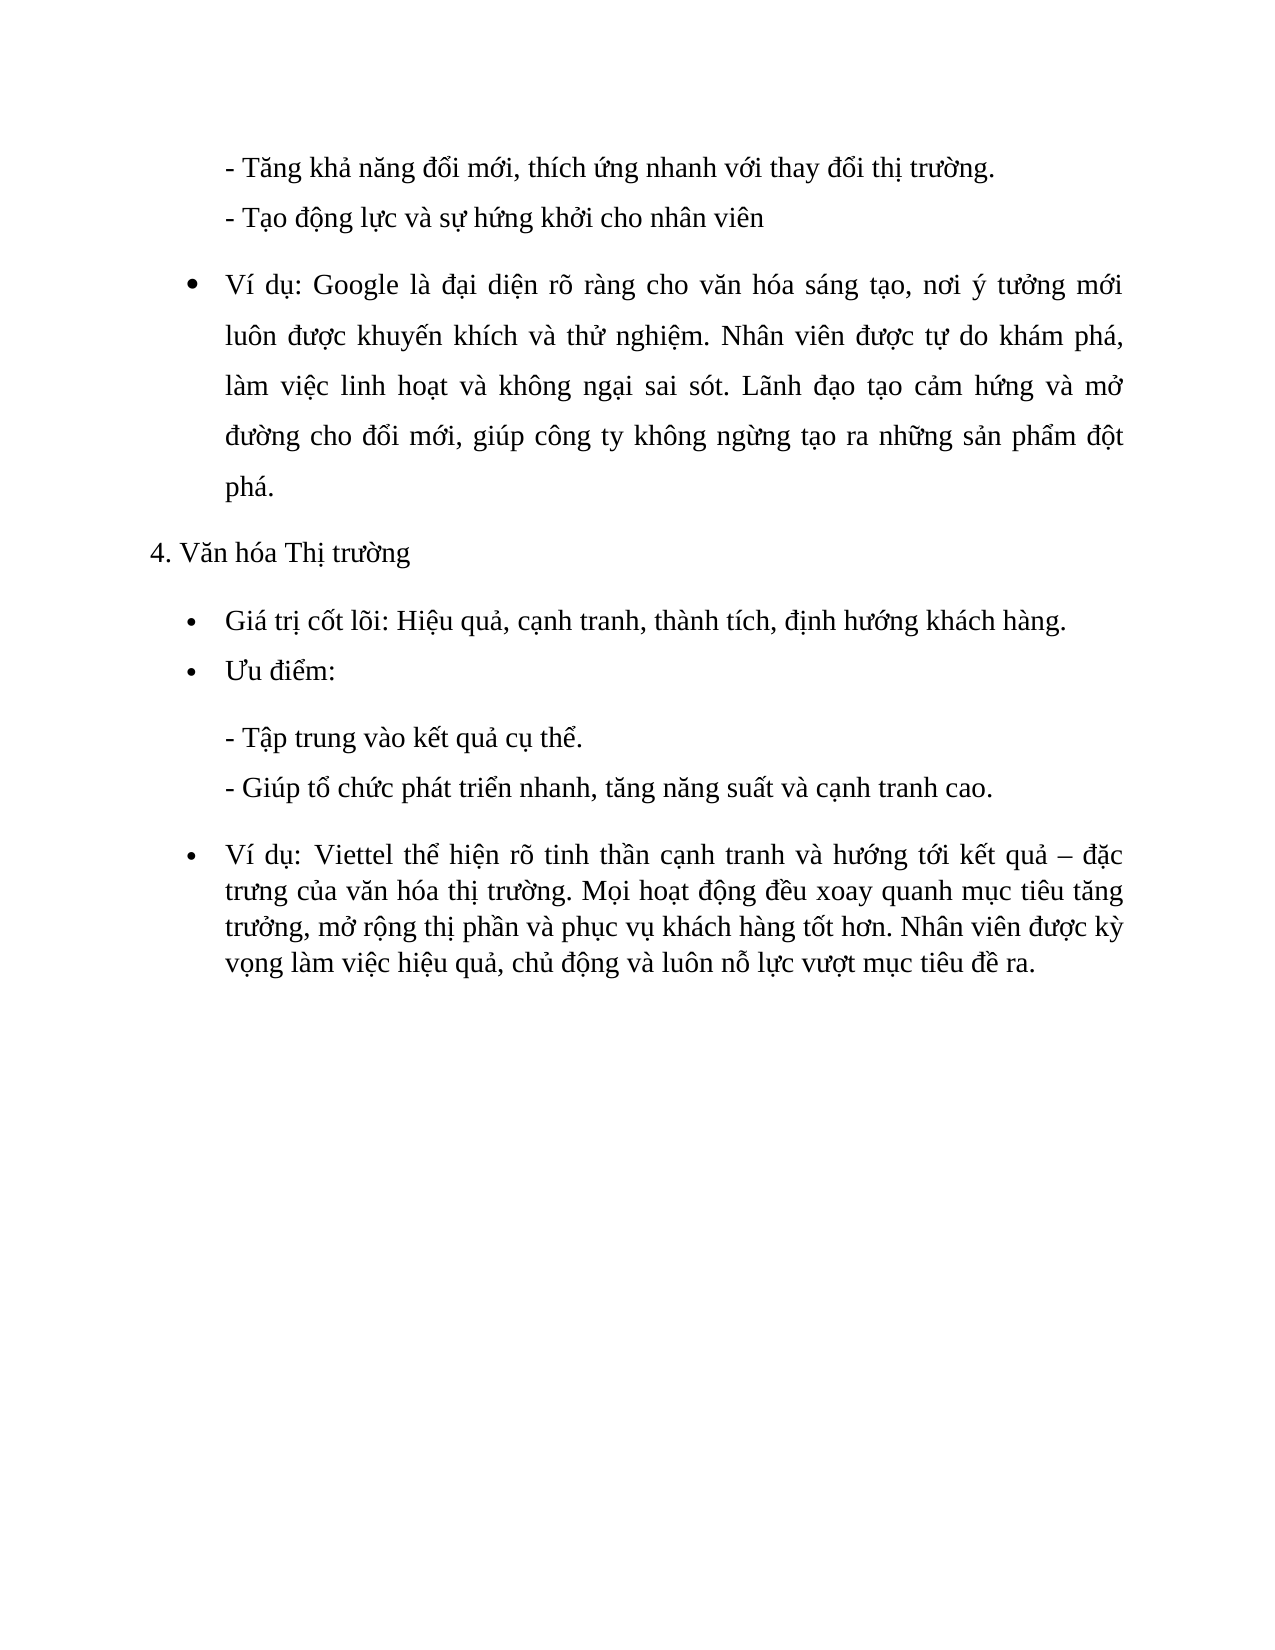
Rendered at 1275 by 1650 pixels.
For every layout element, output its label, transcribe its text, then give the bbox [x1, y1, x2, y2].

list Ưu điểm: [187, 653, 1125, 686]
text - Tăng khả năng đổi mới, thích ứng nhanh với thay đổi thị trường. - Tạo động lực và sự hứng khởi cho nhân viên [225, 150, 1125, 234]
list Ví dụ: Viettel thể hiện rõ tinh thần cạnh tranh và hướng tới kết quả – đặc trưng của văn hóa thị trường. Mọi hoạt động đều xoay quanh mục tiêu tăng trưởng, mở rộng thị phần và phục vụ khách hàng tốt hơn. Nhân viên được kỳ vọng làm việc hiệu quả, chủ động và luôn nỗ lực vượt mục tiêu đề ra. [187, 837, 1125, 979]
list Giá trị cốt lõi: Hiệu quả, cạnh tranh, thành tích, định hướng khách hàng. [187, 603, 1125, 636]
list Ví dụ: Google là đại diện rõ ràng cho văn hóa sáng tạo, nơi ý tưởng mới luôn được khuyến khích và thử nghiệm. Nhân viên được tự do khám phá, làm việc linh hoạt và không ngại sai sót. Lãnh đạo tạo cảm hứng và mở đường cho đổi mới, giúp công ty không ngừng tạo ra những sản phẩm đột phá. [187, 267, 1125, 502]
text - Tập trung vào kết quả cụ thể. - Giúp tổ chức phát triển nhanh, tăng năng suất và cạnh tranh cao. [225, 720, 1125, 804]
text 4. Văn hóa Thị trường [150, 536, 1125, 569]
